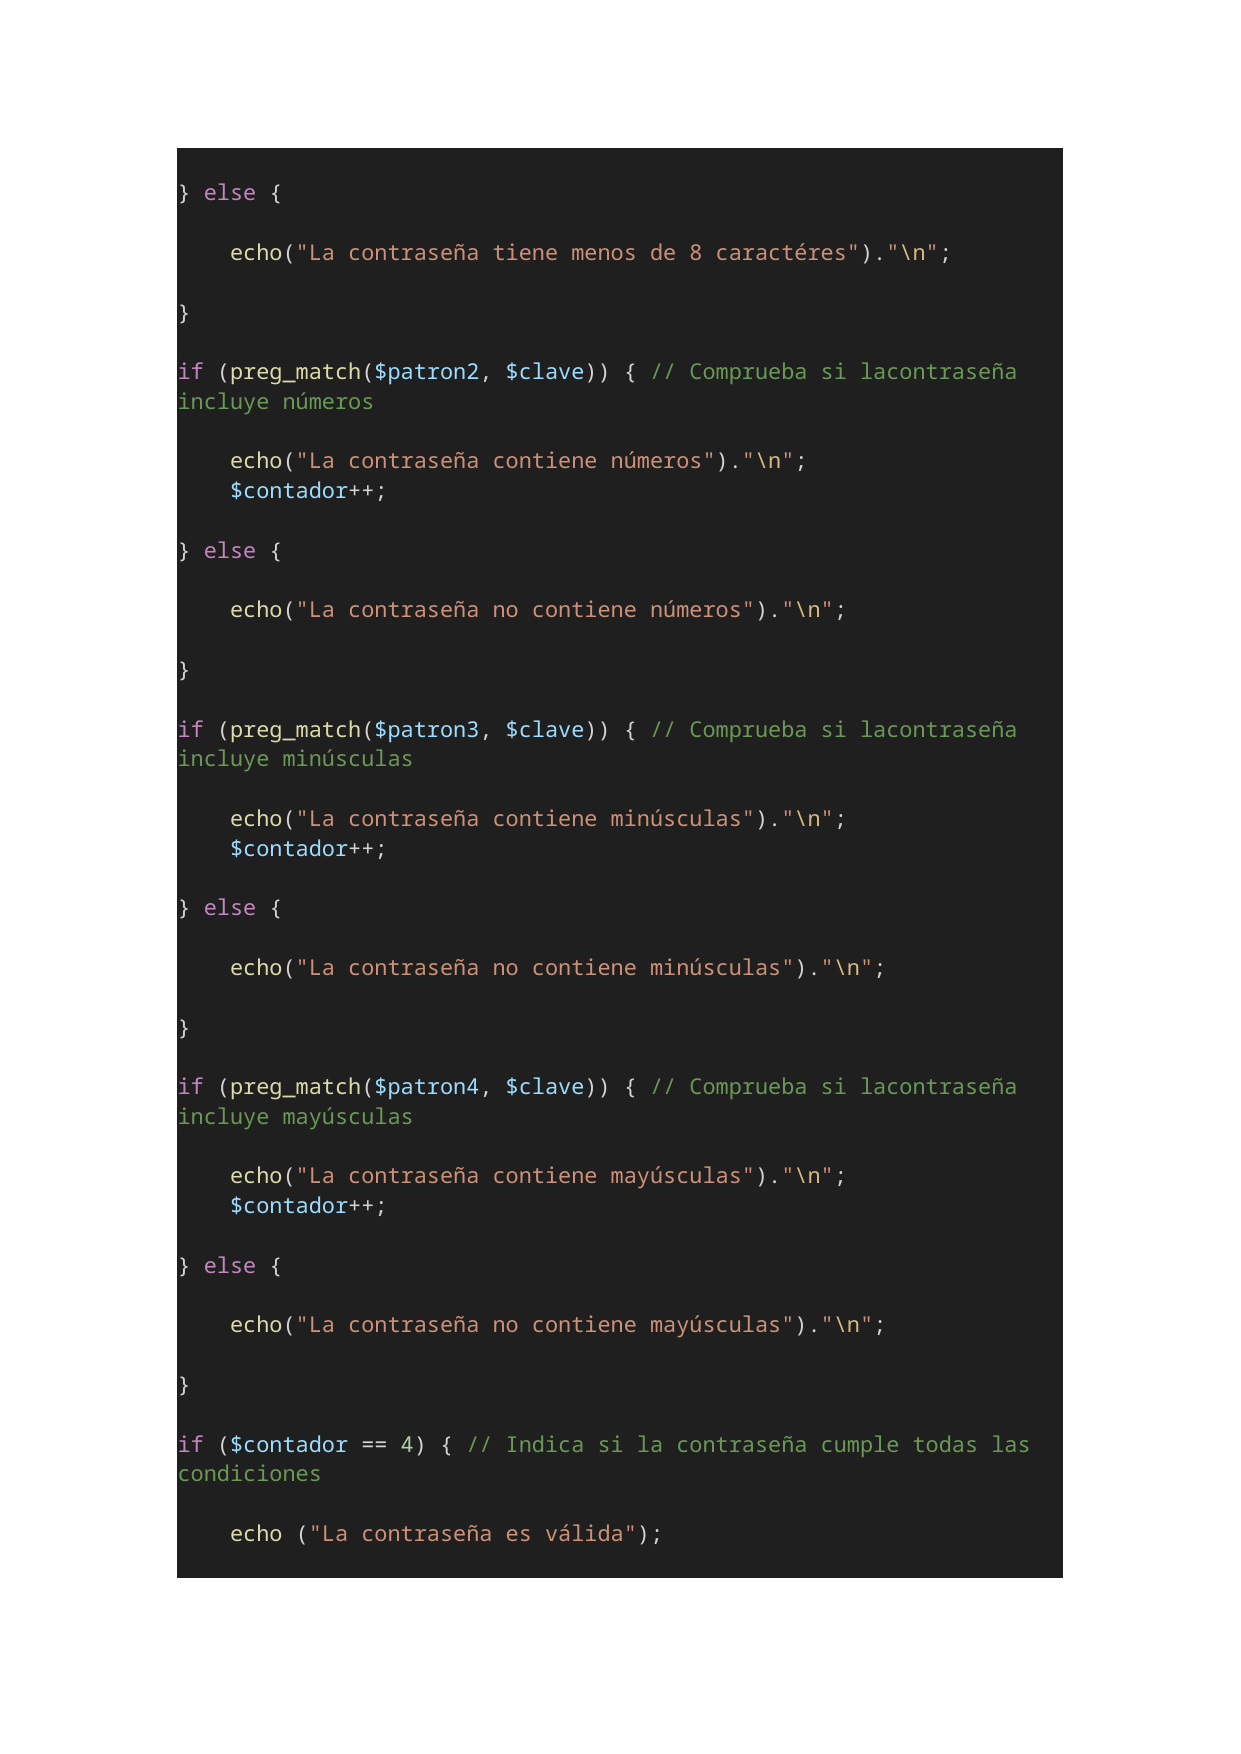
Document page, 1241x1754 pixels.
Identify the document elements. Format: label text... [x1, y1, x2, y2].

text echo("La contraseña no contiene números")."\n"; [177, 594, 1063, 624]
text echo("La contraseña no contiene mayúsculas")."\n"; [177, 1309, 1063, 1339]
text $contador++; [177, 1190, 1063, 1220]
text echo("La contraseña contiene números")."\n"; [177, 446, 1063, 475]
text } [177, 654, 1063, 684]
text } else { [177, 1250, 1063, 1280]
text } [177, 1369, 1063, 1399]
text echo ("La contraseña es válida"); [177, 1518, 1063, 1548]
text echo("La contraseña contiene minúsculas")."\n"; [177, 803, 1063, 833]
text if ($contador == 4) { // Indica si la contraseña cumple todas las condiciones [177, 1429, 1063, 1488]
text if (preg_match($patron3, $clave)) { // Comprueba si lacontraseña incluye minúsculas [177, 714, 1063, 773]
text if (preg_match($patron4, $clave)) { // Comprueba si lacontraseña incluye mayúsculas [177, 1071, 1063, 1131]
text } else { [177, 177, 1063, 207]
text if (preg_match($patron2, $clave)) { // Comprueba si lacontraseña incluye números [177, 356, 1063, 416]
text echo("La contraseña contiene mayúsculas")."\n"; [177, 1161, 1063, 1190]
text } [177, 297, 1063, 326]
text } [177, 1012, 1063, 1041]
text echo("La contraseña no contiene minúsculas")."\n"; [177, 952, 1063, 982]
text $contador++; [177, 833, 1063, 863]
text } else { [177, 892, 1063, 922]
text } else { [177, 535, 1063, 565]
text $contador++; [177, 475, 1063, 505]
text echo("La contraseña tiene menos de 8 caractéres")."\n"; [177, 237, 1063, 267]
